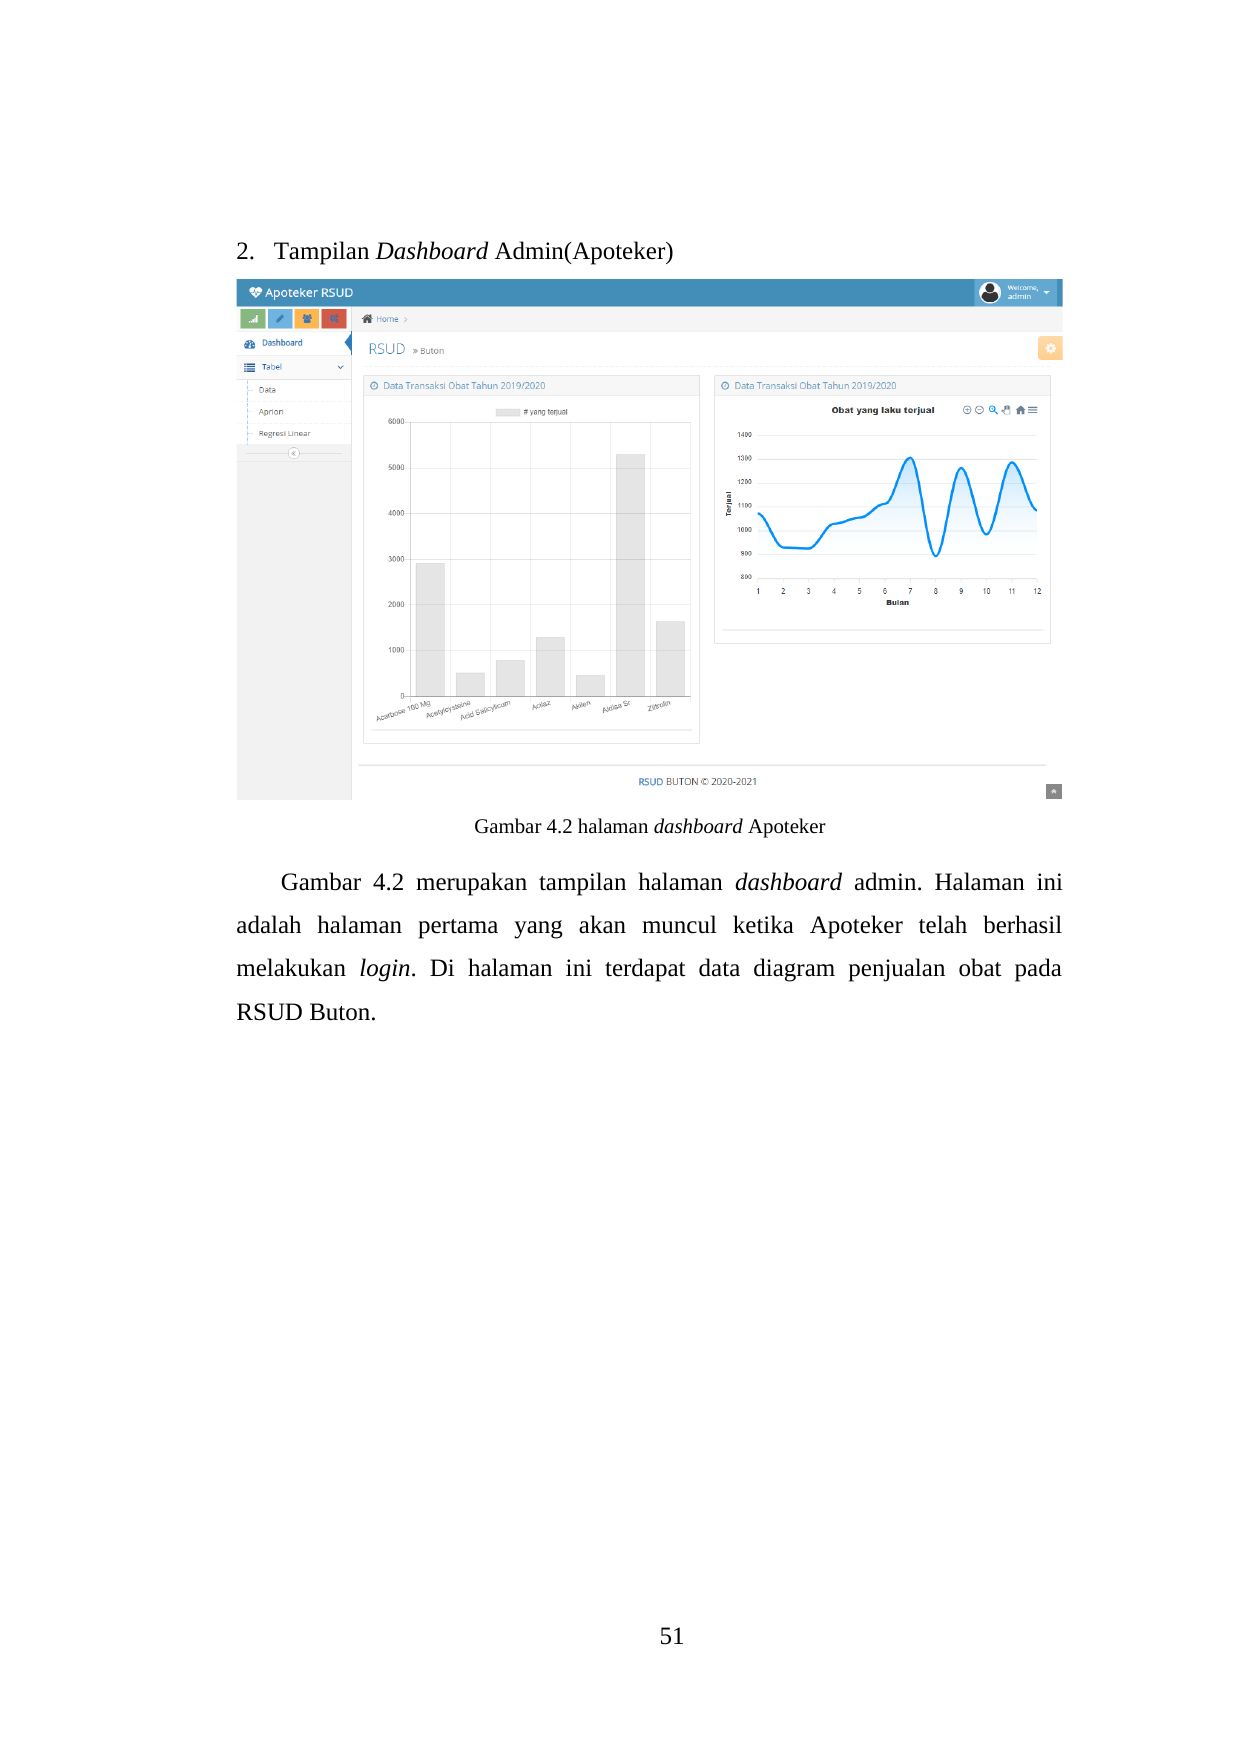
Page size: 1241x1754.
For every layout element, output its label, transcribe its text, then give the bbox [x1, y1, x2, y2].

text Gambar 4.2 merupakan tampilan halaman dashboard admin. Halaman ini adalah halaman pertama yang akan muncul ketika Apoteker telah berhasil melakukan login. Di halaman ini terdapat data diagram penjualan obat pada RSUD Buton. [236, 867, 1063, 1025]
picture [236, 279, 1063, 800]
text Gambar 4.2 halaman dashboard Apoteker [236, 814, 1063, 838]
text Tampilan Dashboard Admin(Apoteker) [236, 236, 1063, 265]
